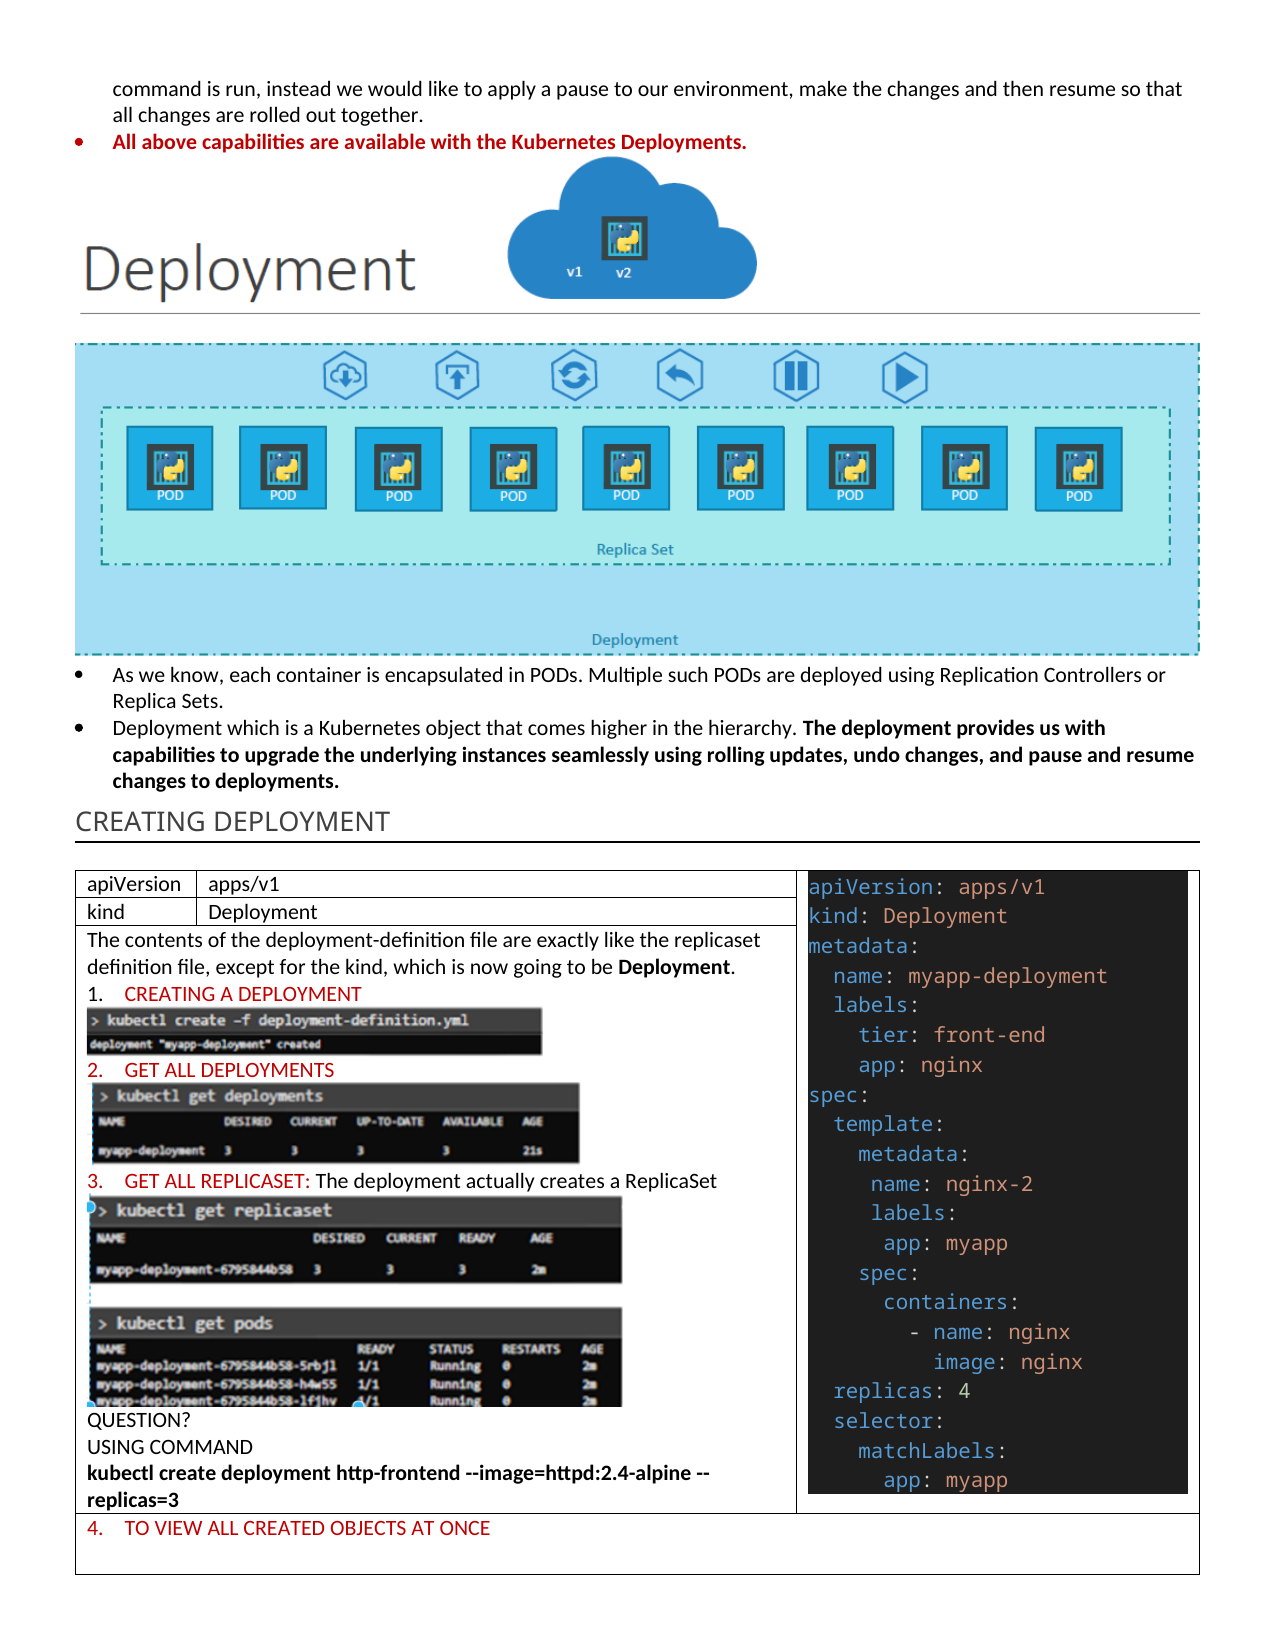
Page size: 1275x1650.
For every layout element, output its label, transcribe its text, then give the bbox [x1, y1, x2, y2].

list Deployment which is a Kubernetes object that comes higher in the hierarchy. The deployment provides us with capabilities to upgrade the underlying instances seamlessly using rolling updates, undo changes, and pause and resume changes to deployments. [75, 714, 1200, 794]
table_cell TO VIEW ALL CREATED OBJECTS AT ONCE [76, 1514, 1199, 1574]
list As we know, each container is encapsulated in PODs. Multiple such PODs are deployed using Replication Controllers or Replica Sets. [75, 661, 1200, 714]
table_cell The contents of the deployment-definition file are exactly like the replicaset definition file, except for the kind, which is now going to be Deployment. CREATING A DEPLOYMENT GET ALL DEPLOYMENTS GET ALL REPLICASET: The deployment actually creates a ReplicaSet QUESTION? USING COMMAND kubectl create deployment http-frontend --image=httpd:2.4-alpine --replicas=3 [76, 926, 796, 1513]
picture [86, 1193, 623, 1407]
picture [75, 155, 1200, 661]
table_header apps/v1 [197, 871, 796, 897]
table_header apiVersion [76, 871, 196, 897]
picture [86, 1006, 543, 1057]
table_cell kind [76, 898, 196, 925]
table_cell Deployment [197, 898, 796, 925]
subtitle CREATING DEPLOYMENT [75, 802, 1200, 841]
list All above capabilities are available with the Kubernetes Deployments. [75, 128, 1200, 155]
picture [86, 1082, 581, 1168]
table_header apiVersion: apps/v1 kind: Deployment metadata: name: myapp-deployment labels: tier: front-end app: nginx spec: template: metadata: name: nginx-2 labels: app: myapp spec: containers: - name: nginx image: nginx replicas: 4 selector: matchLabels: app: myapp [797, 871, 1199, 1513]
